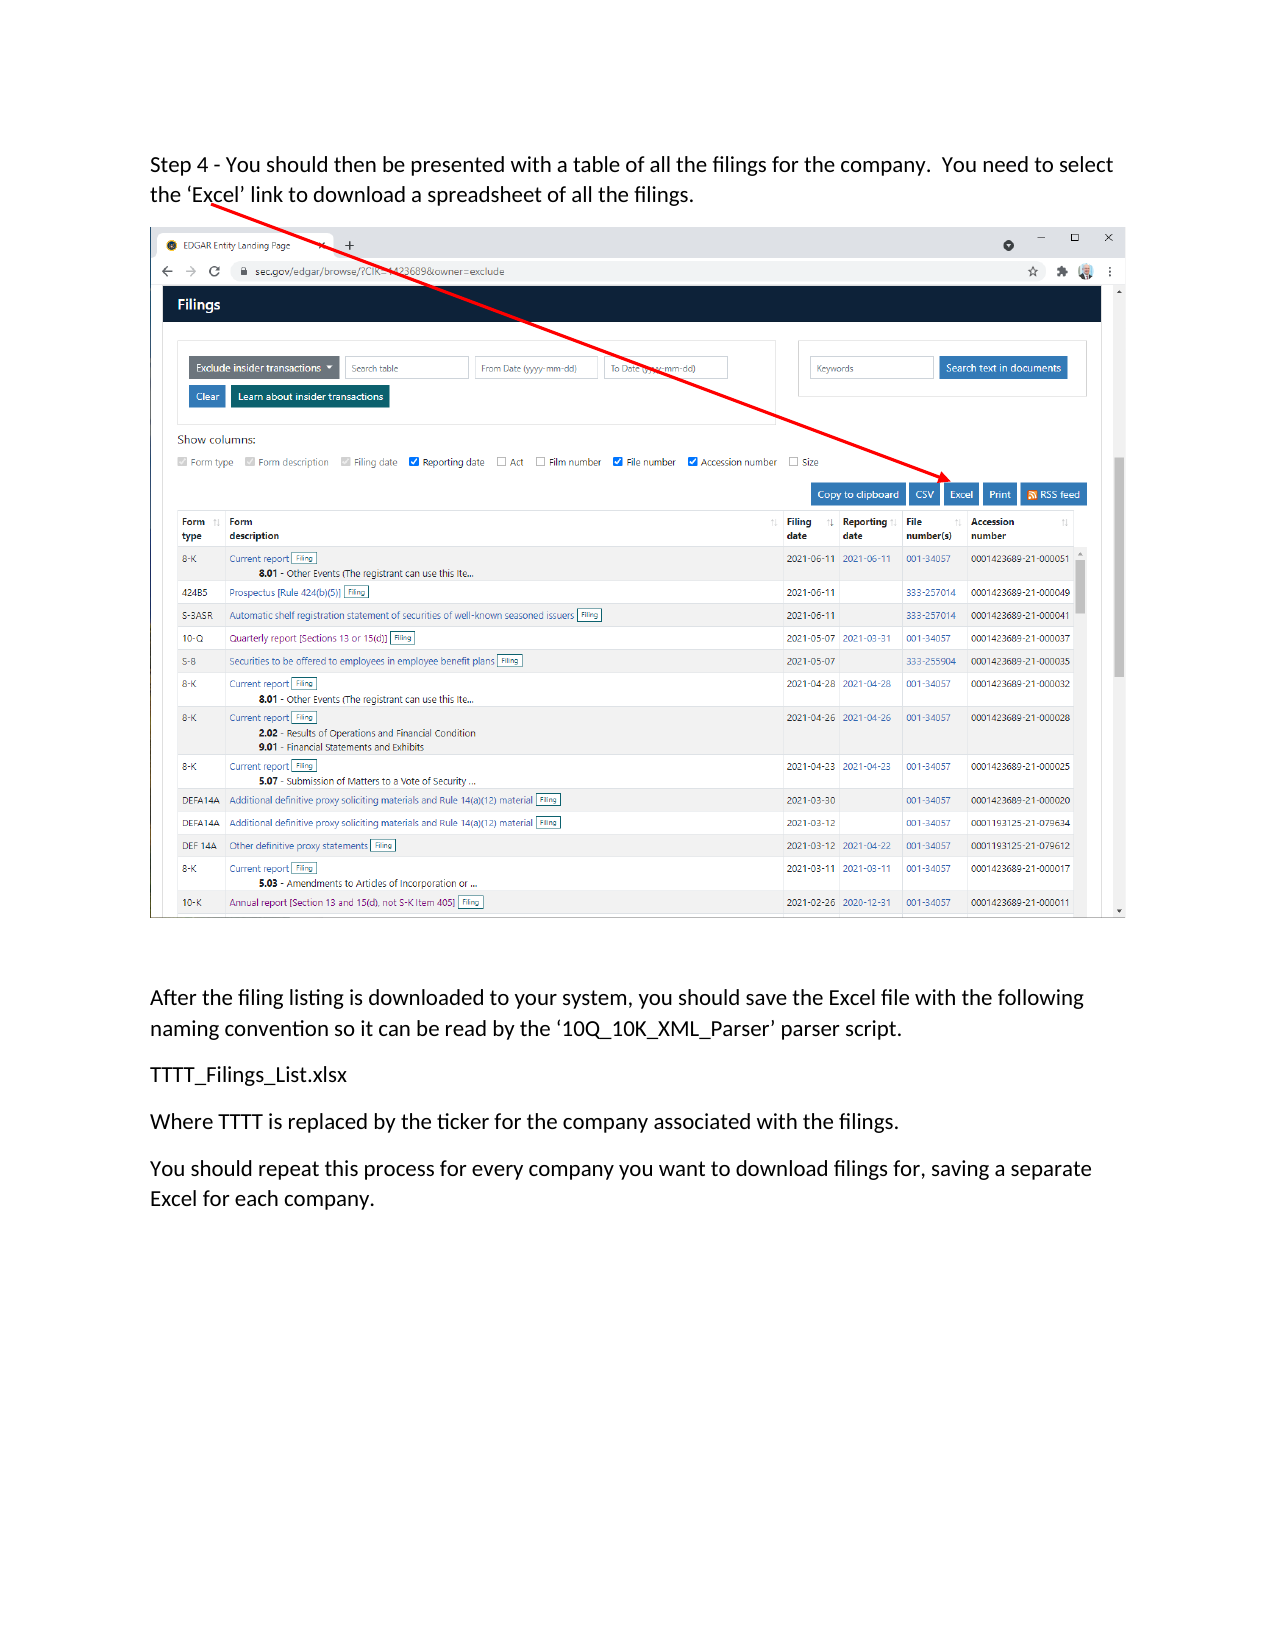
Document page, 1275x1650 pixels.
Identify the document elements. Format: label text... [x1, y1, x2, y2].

picture [150, 227, 1125, 918]
text Step 4 - You should then be presented with a table of all the filings for the company. You need to select the ‘Excel’ link to download a spreadsheet of all the filings. [150, 150, 1125, 208]
text Where TTTT is replaced by the ticker for the company associated with the filings. [150, 1107, 1125, 1135]
text After the filing listing is downloaded to your system, you should save the Excel file with the following naming convention so it can be read by the ‘10Q_10K_XML_Parser’ parser script. [150, 983, 1125, 1042]
text TTTT_Filings_List.xlsx [150, 1061, 1125, 1088]
text You should repeat this process for every company you want to download filings for, saving a separate Excel for each company. [150, 1154, 1125, 1212]
